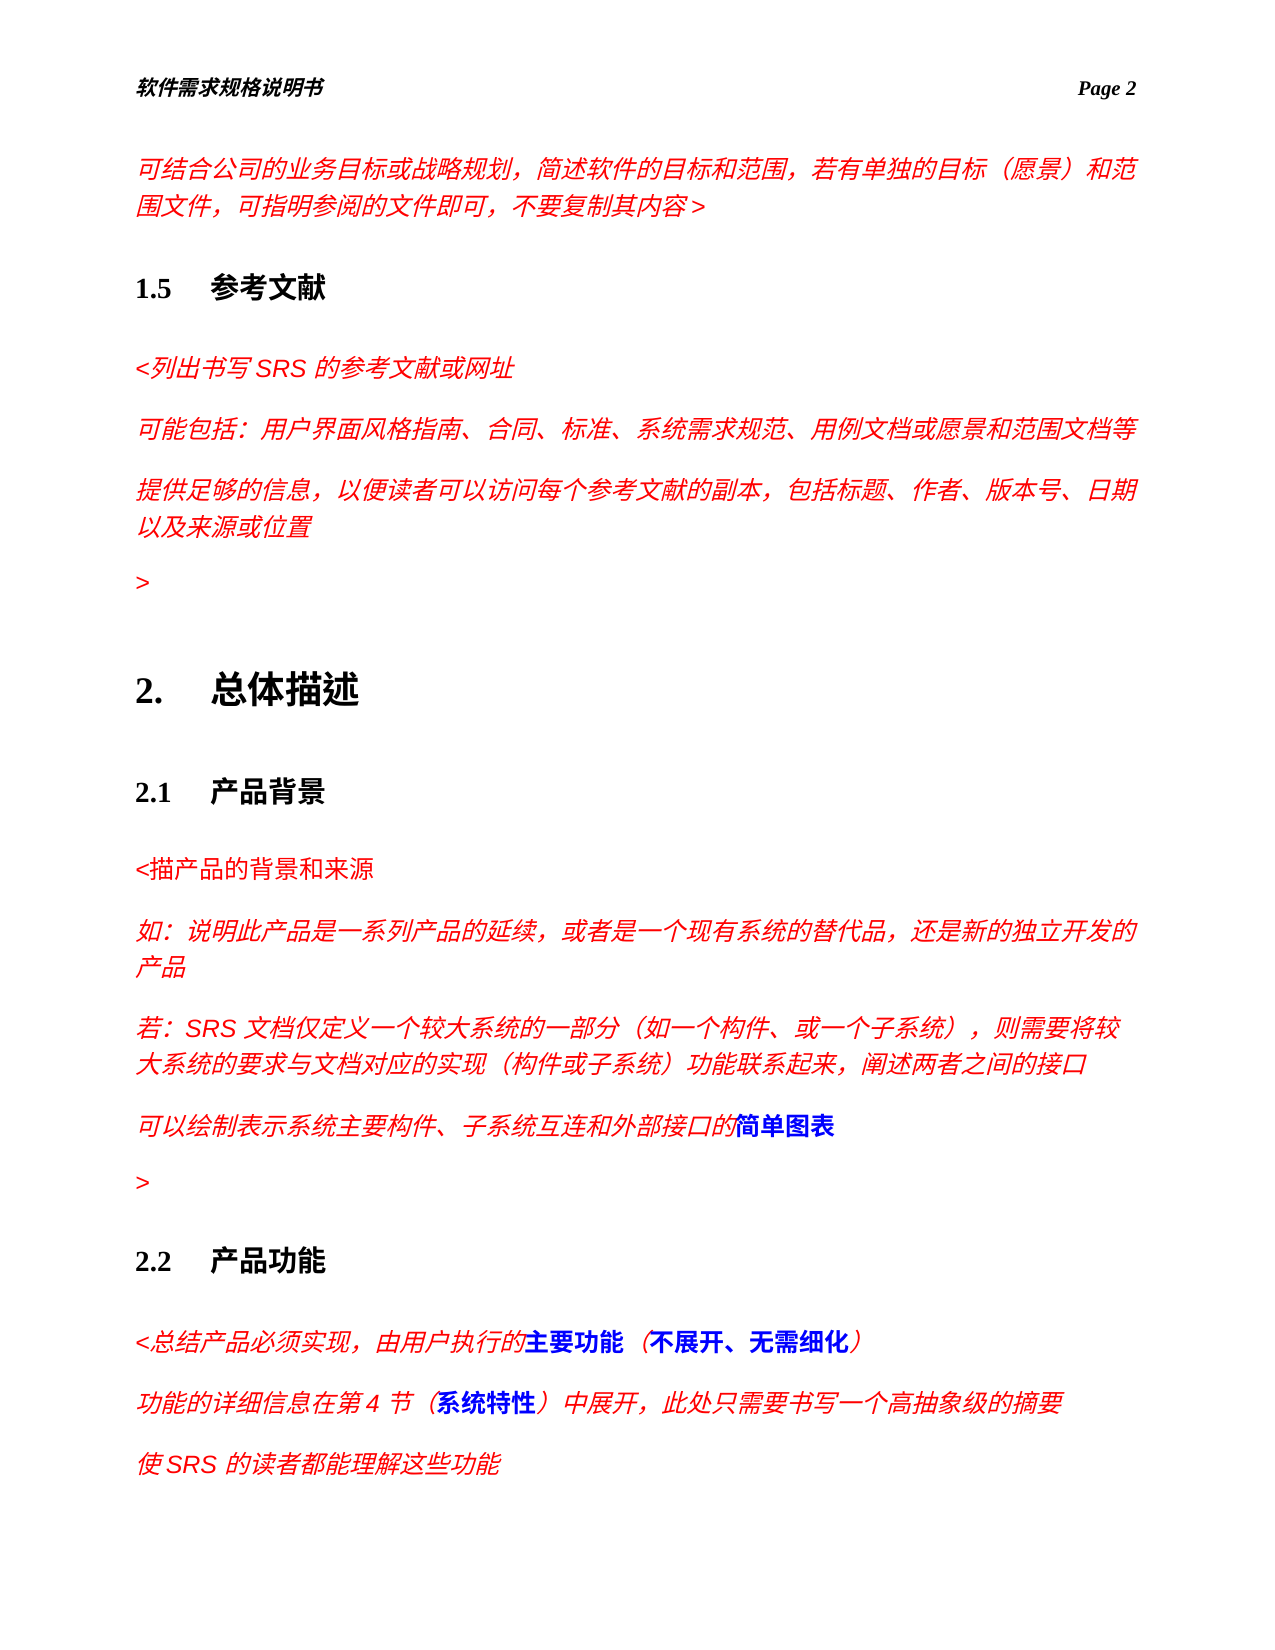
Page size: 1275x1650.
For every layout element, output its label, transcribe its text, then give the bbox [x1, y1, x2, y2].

text <描产品的背景和来源 [135, 852, 1140, 886]
text 功能的详细信息在第 4 节（系统特性）中展开，此处只需要书写一个高抽象级的摘要 [135, 1383, 1140, 1419]
text 使 SRS 的读者都能理解这些功能 [135, 1444, 1140, 1481]
subtitle 总体描述 [135, 659, 1140, 714]
text 如：说明此产品是一系列产品的延续，或者是一个现有系统的替代品，还是新的独立开发的产品 [135, 911, 1140, 984]
text 可结合公司的业务目标或战略规划，简述软件的目标和范围，若有单独的目标（愿景）和范围文件，可指明参阅的文件即可，不要复制其内容 > [135, 150, 1140, 222]
text 若：SRS 文档仅定义一个较大系统的一部分（如一个构件、或一个子系统），则需要将较大系统的要求与文档对应的实现（构件或子系统）功能联系起来，阐述两者之间的接口 [135, 1009, 1140, 1081]
text > [135, 568, 1140, 597]
text <列出书写 SRS 的参考文献或网址 [135, 348, 1140, 384]
subtitle 产品功能 [135, 1238, 1140, 1280]
subtitle 产品背景 [135, 768, 1140, 811]
subtitle 参考文献 [135, 264, 1140, 307]
text 可能包括：用户界面风格指南、合同、标准、系统需求规范、用例文档或愿景和范围文档等 [135, 409, 1140, 446]
text 提供足够的信息，以便读者可以访问每个参考文献的副本，包括标题、作者、版本号、日期以及来源或位置 [135, 471, 1140, 543]
text 可以绘制表示系统主要构件、子系统互连和外部接口的简单图表 [135, 1106, 1140, 1142]
text <总结产品必须实现，由用户执行的主要功能（不展开、无需细化） [135, 1322, 1140, 1358]
text > [135, 1167, 1140, 1196]
